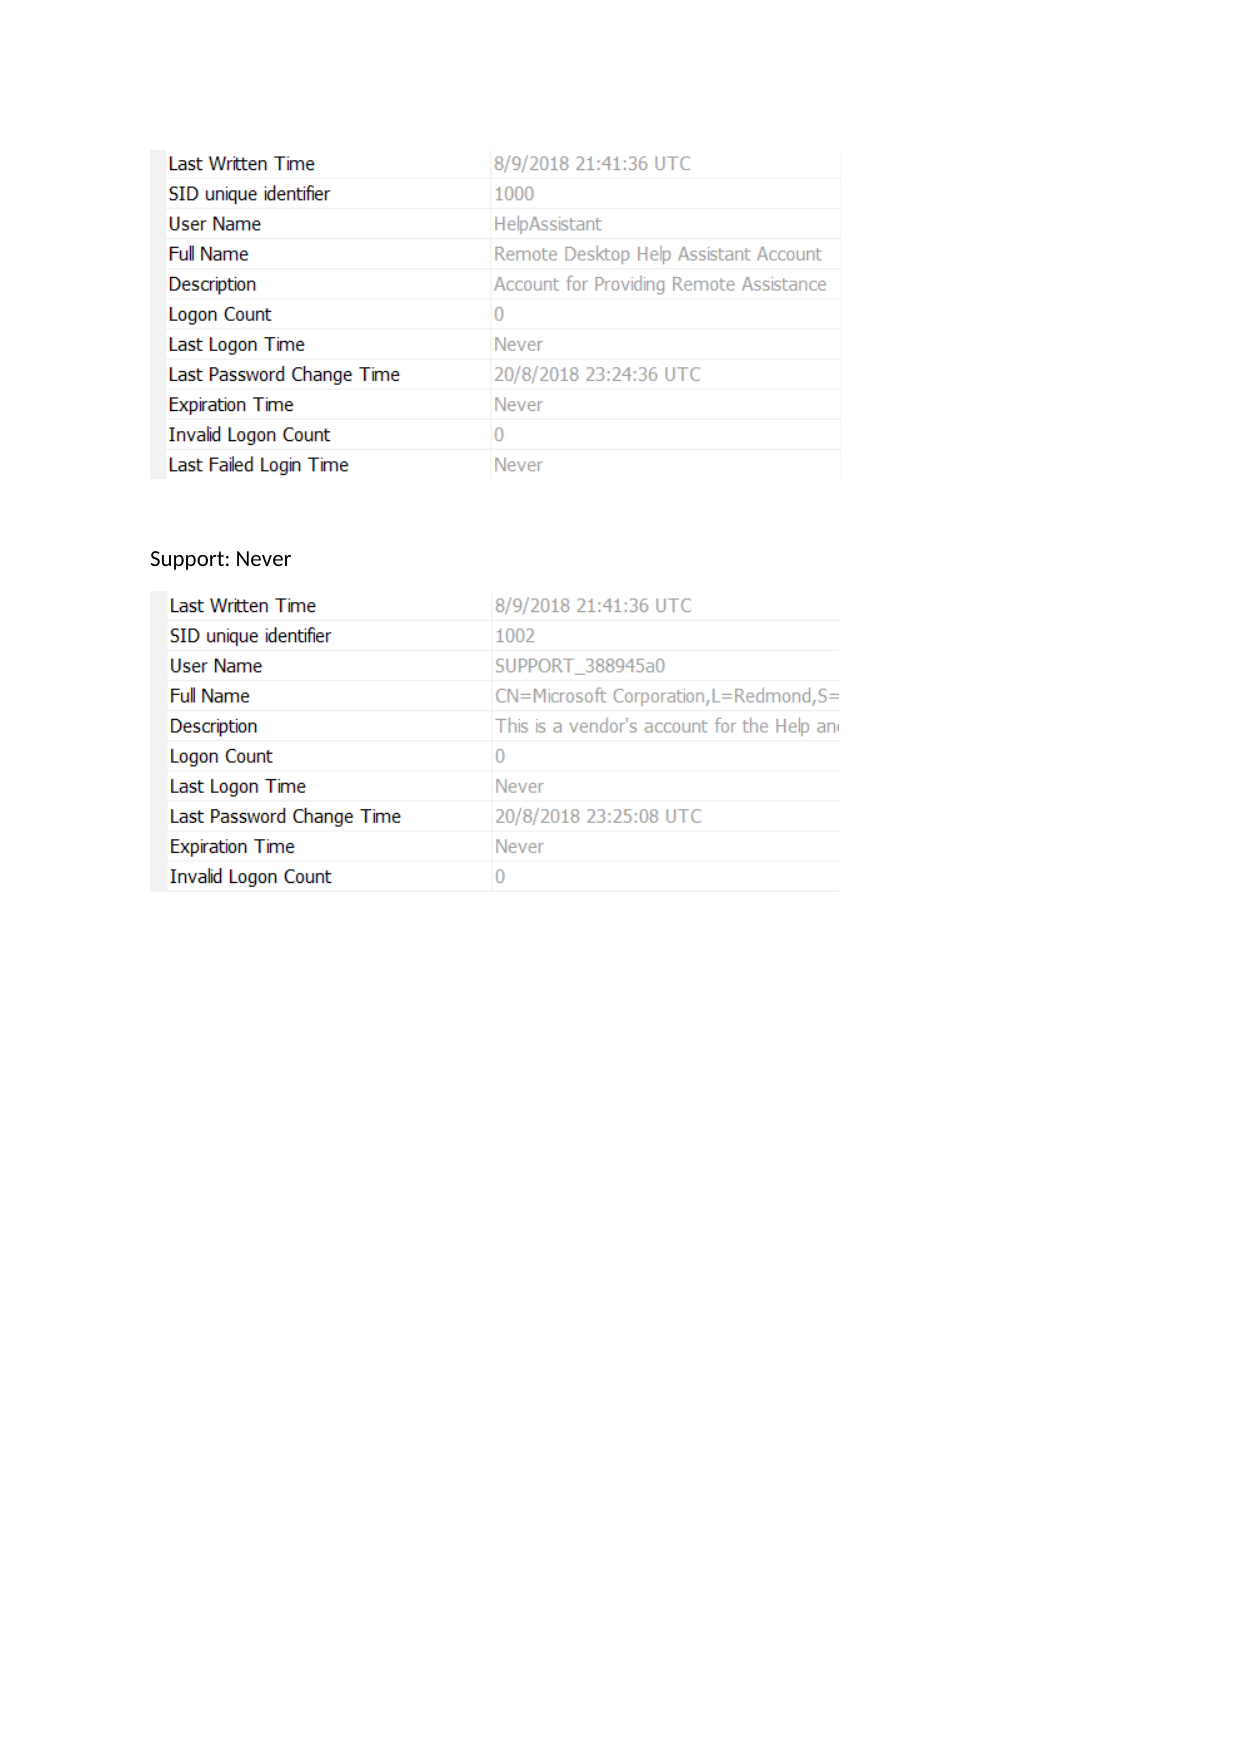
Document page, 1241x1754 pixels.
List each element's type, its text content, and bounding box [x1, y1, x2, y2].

text Support: Never [150, 544, 1090, 572]
picture [150, 591, 839, 892]
picture [150, 150, 842, 479]
